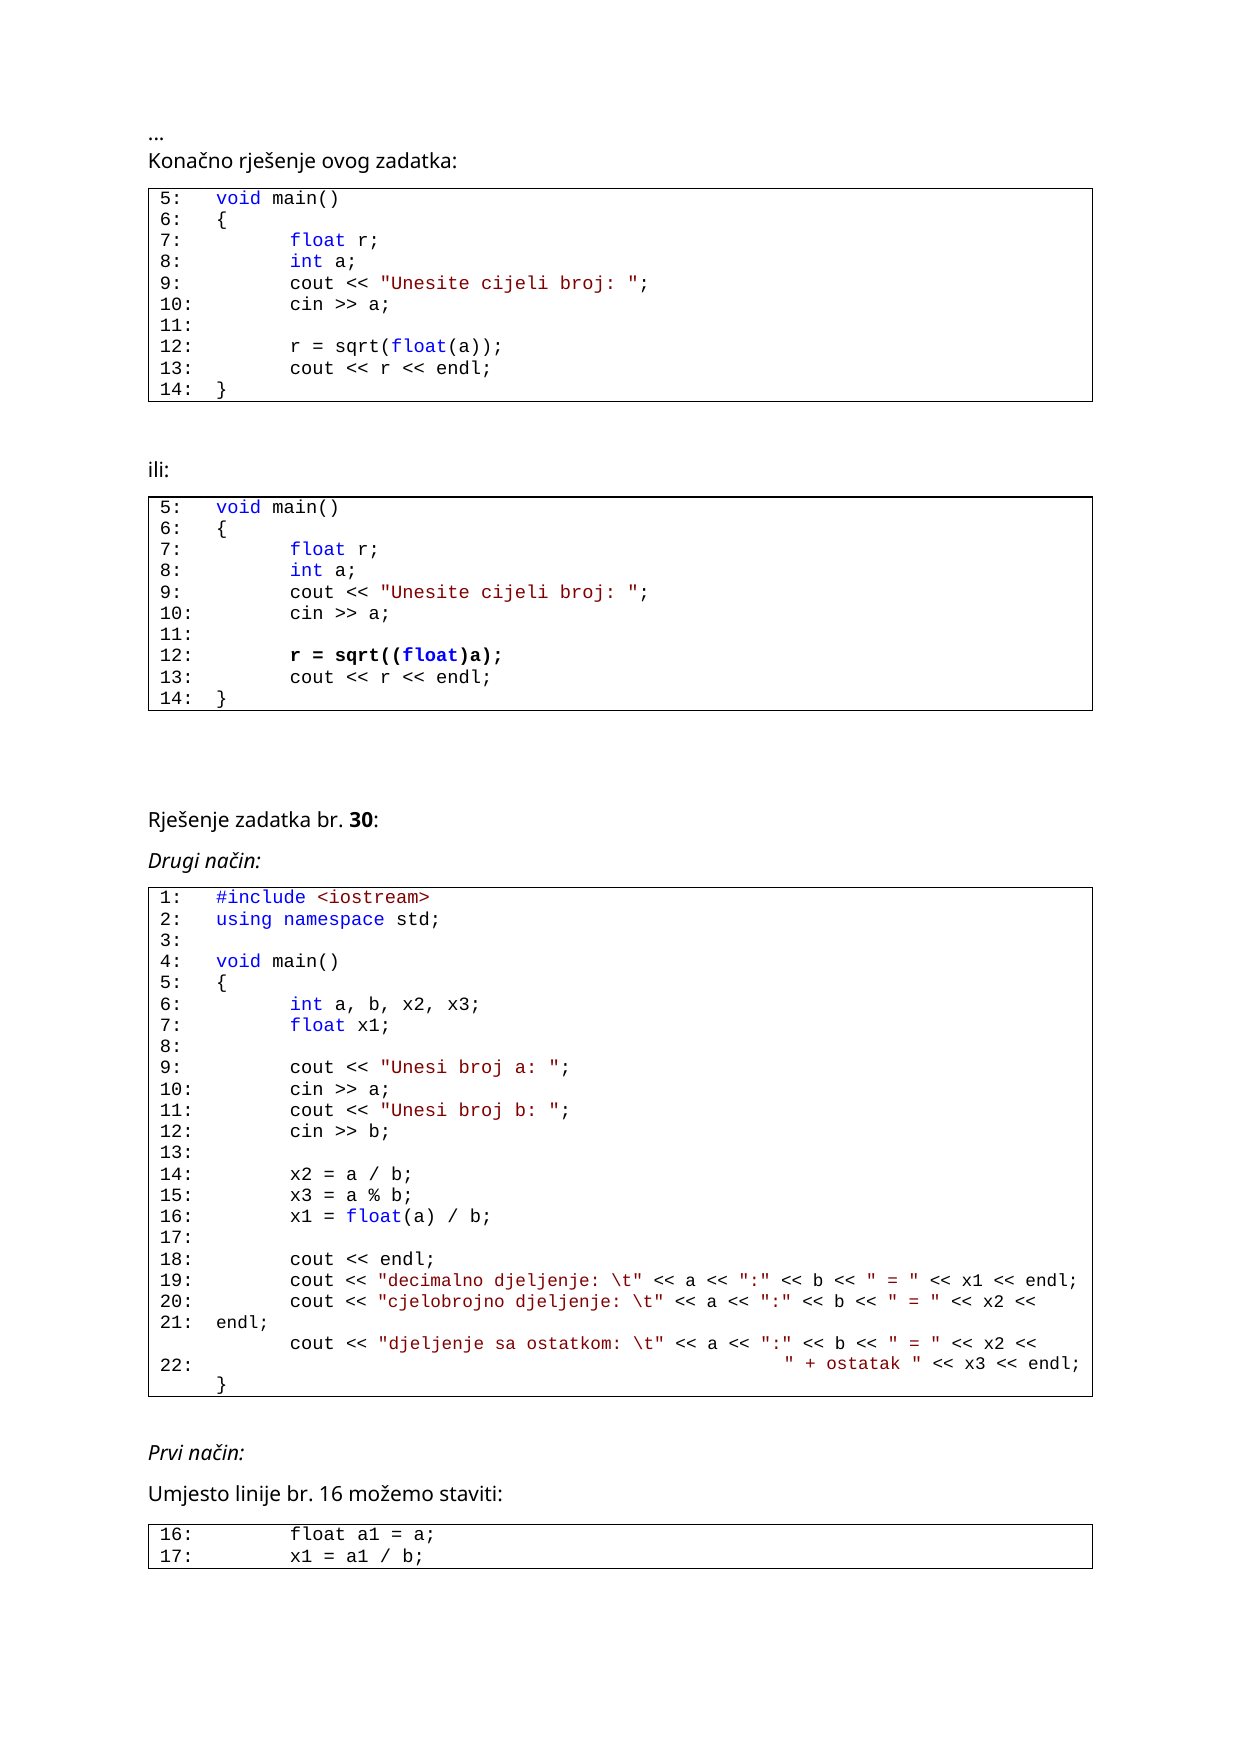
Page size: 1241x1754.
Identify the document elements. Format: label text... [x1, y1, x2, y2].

table_header 1: 2: 3: 4: 5: 6: 7: 8: 9: 10: 11: 12: 13: 14: 15: 16: 17: 18: 19: 20: 21: 22: [149, 888, 204, 1396]
table_header float a1 = a; x1 = a1 / b; [205, 1525, 1092, 1568]
table_header 5: 6: 7: 8: 9: 10: 11: 12: 13: 14: [149, 189, 204, 401]
text Umjesto linije br. 16 možemo staviti: [148, 1479, 1092, 1507]
text ...... [148, 118, 1092, 147]
table_header void main() { float r; int a; cout << "Unesite cijeli broj: "; cin >> a; r = sqrt((float)a); cout << r << endl; } [205, 498, 1092, 710]
table_header #include <iostream> using namespace std; void main() { int a, b, x2, x3; float x1; cout << "Unesi broj a: "; cin >> a; cout << "Unesi broj b: "; cin >> b; x2 = a / b; x3 = a % b; x1 = float(a) / b; cout << endl; cout << "decimalno djeljenje: \t" << a << ":" << b << " = " << x1 << endl; cout << "cjelobrojno djeljenje: \t" << a << ":" << b << " = " << x2 << endl; cout << "djeljenje sa ostatkom: \t" << a << ":" << b << " = " << x2 << " + ostatak " << x3 << endl; } [205, 888, 1092, 1396]
text ili: [148, 456, 1092, 484]
text Konačno rješenje ovog zadatka: [148, 147, 1092, 175]
table_header 5: 6: 7: 8: 9: 10: 11: 12: 13: 14: [149, 498, 204, 710]
text Drugi način: [148, 846, 1092, 875]
text Prvi način: [148, 1438, 1092, 1466]
text Rješenje zadatka br. 30: [148, 805, 1092, 834]
table_header void main() { float r; int a; cout << "Unesite cijeli broj: "; cin >> a; r = sqrt(float(a)); cout << r << endl; } [205, 189, 1092, 401]
table_header 16: 17: [149, 1525, 204, 1568]
